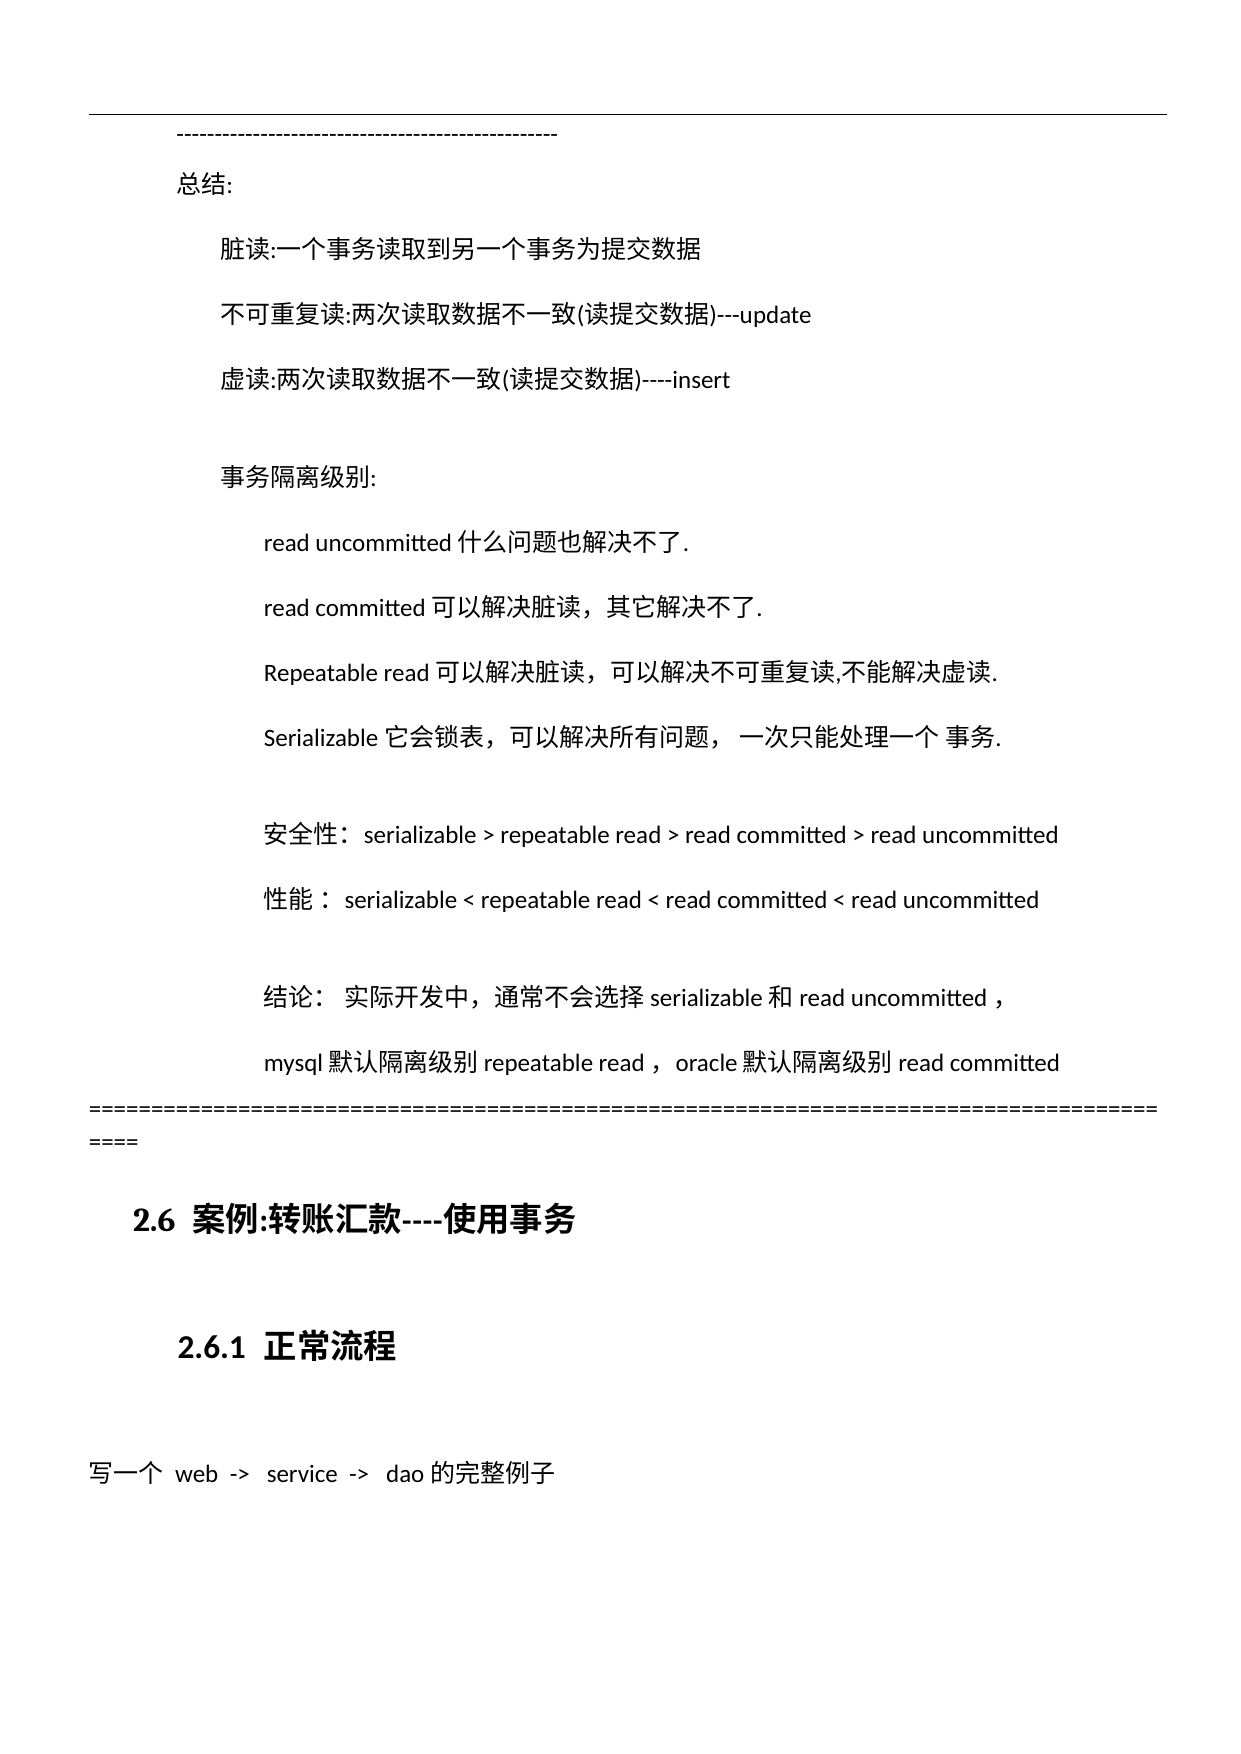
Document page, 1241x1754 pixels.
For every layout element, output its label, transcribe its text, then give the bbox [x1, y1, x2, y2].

text 写一个 web -> service -> dao 的完整例子 [89, 1439, 1167, 1504]
text -------------------------------------------------- [89, 118, 1167, 150]
text 脏读:一个事务读取到另一个事务为提交数据 [89, 215, 1167, 280]
text 不可重复读:两次读取数据不一致(读提交数据)---update [89, 280, 1167, 345]
subtitle 正常流程 [177, 1312, 1167, 1377]
text 虚读:两次读取数据不一致(读提交数据)----insert [89, 345, 1167, 410]
text read committed 可以解决脏读，其它解决不了. [89, 573, 1167, 638]
text ========================================================================================== [89, 1093, 1167, 1158]
text Serializable 它会锁表，可以解决所有问题， 一次只能处理一个 事务. [89, 703, 1167, 768]
text mysql默认隔离级别 repeatable read ，oracle默认隔离级别 read committed [89, 1028, 1167, 1093]
text read uncommitted 什么问题也解决不了. [89, 508, 1167, 573]
text 性能 ：serializable < repeatable read < read committed < read uncommitted [89, 865, 1167, 930]
text 安全性：serializable > repeatable read > read committed > read uncommitted [89, 800, 1167, 865]
text 结论： 实际开发中，通常不会选择 serializable 和 read uncommitted ， [89, 963, 1167, 1028]
text Repeatable read 可以解决脏读，可以解决不可重复读,不能解决虚读. [89, 638, 1167, 703]
subtitle 案例:转账汇款----使用事务 [133, 1185, 1167, 1250]
text 事务隔离级别: [89, 443, 1167, 508]
text 总结: [89, 150, 1167, 215]
